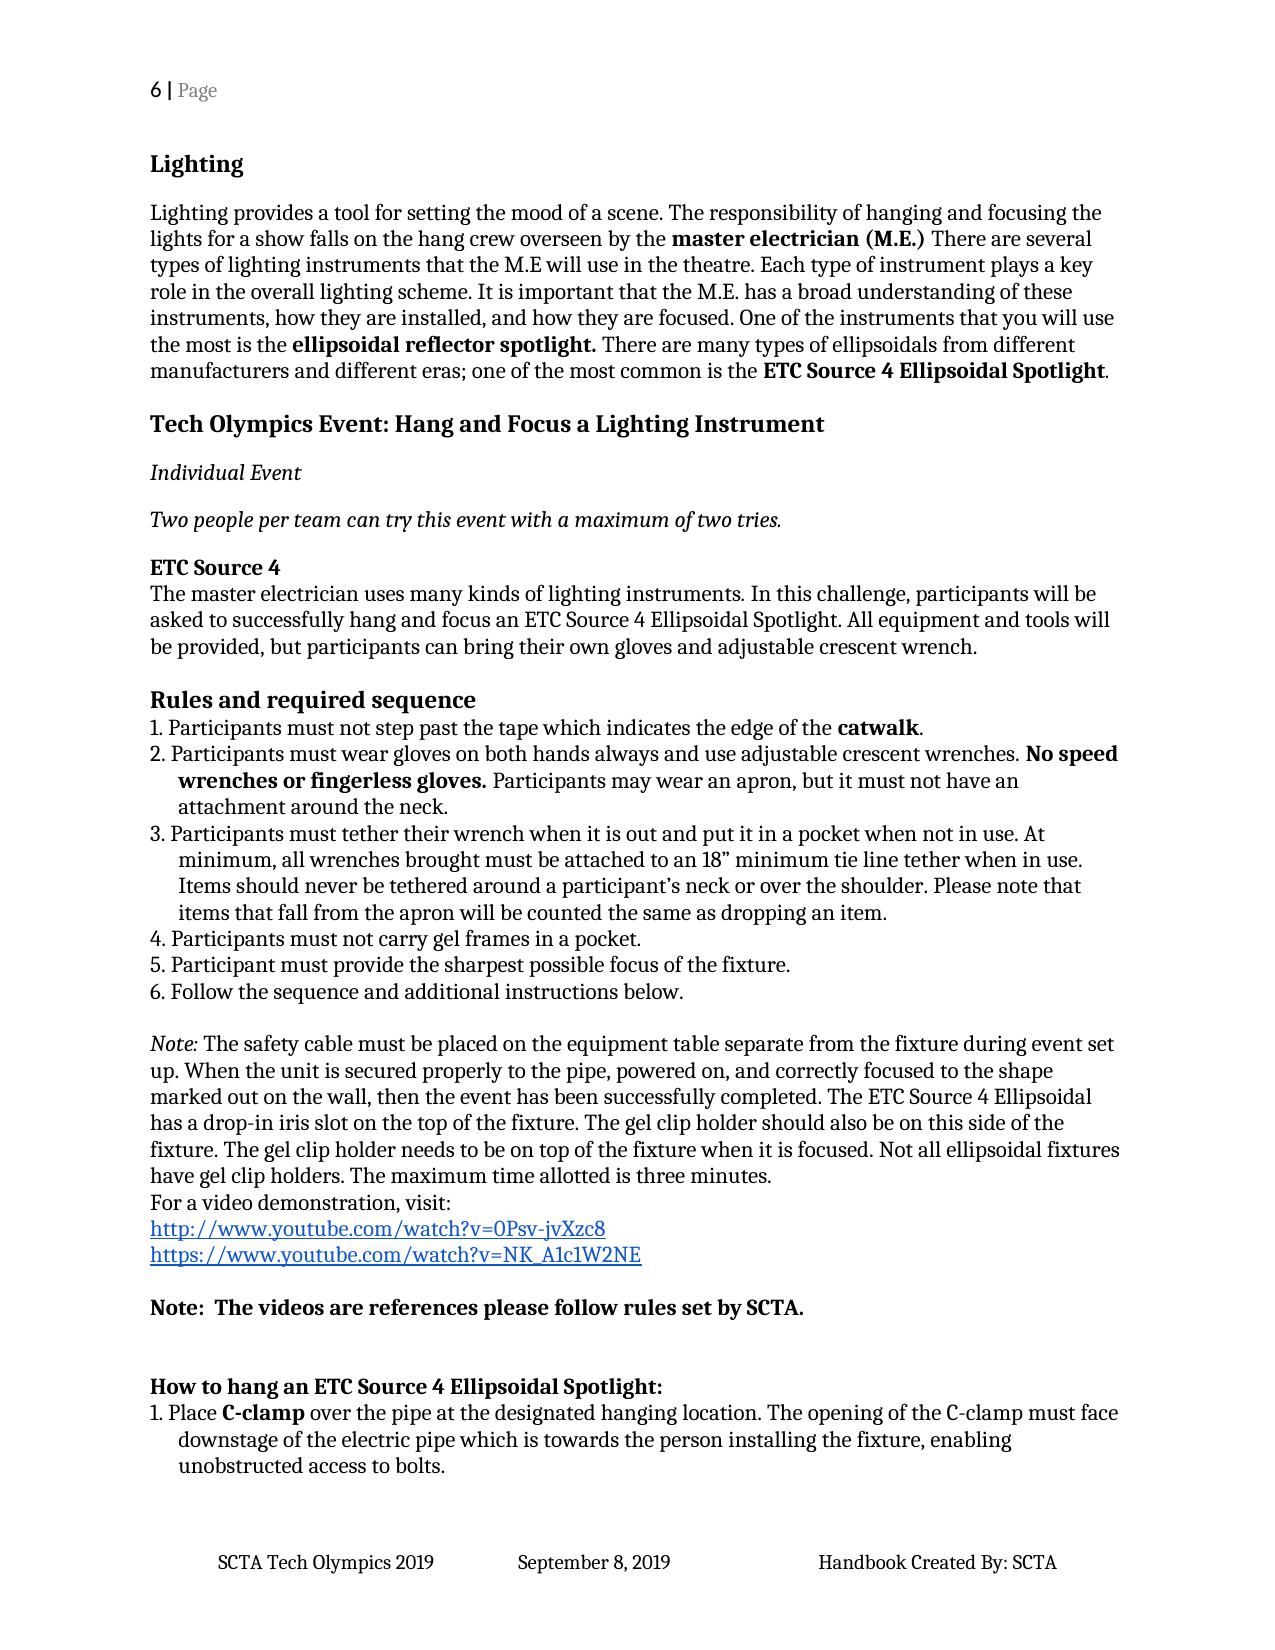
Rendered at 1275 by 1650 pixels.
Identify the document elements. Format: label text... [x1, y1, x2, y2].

text https://www.youtube.com/watch?v=NK_A1c1W2NE [150, 1242, 1125, 1268]
text 3. Participants must tether their wrench when it is out and put it in a pocket when not in use. At minimum, all wrenches brought must be attached to an 18” minimum tie line tether when in use. Items should never be tethered around a participant’s neck or over the shoulder. Please note that items that fall from the apron will be counted the same as dropping an item. [150, 820, 1125, 926]
text 1. Place C-clamp over the pipe at the designated hanging location. The opening of the C-clamp must face downstage of the electric pipe which is towards the person installing the fixture, enabling unobstructed access to bolts. [150, 1400, 1125, 1479]
text 5. Participant must provide the sharpest possible focus of the fixture. [150, 952, 1125, 978]
text Lighting provides a tool for setting the mood of a scene. The responsibility of hanging and focusing the lights for a show falls on the hang crew overseen by the master electrician (M.E.) There are several types of lighting instruments that the M.E will use in the theatre. Each type of instrument plays a key role in the overall lighting scheme. It is important that the M.E. has a broad understanding of these instruments, how they are installed, and how they are focused. One of the instruments that you will use the most is the ellipsoidal reflector spotlight. There are many types of ellipsoidals from different manufacturers and different eras; one of the most common is the ETC Source 4 Ellipsoidal Spotlight. [150, 199, 1125, 384]
subtitle Rules and required sequence [150, 686, 1125, 715]
text 6. Follow the sequence and additional instructions below. [150, 978, 1125, 1005]
text Two people per team can try this event with a maximum of two tries. [150, 507, 1125, 533]
text ETC Source 4 [150, 554, 1125, 581]
subtitle Tech Olympics Event: Hang and Focus a Lighting Instrument [150, 410, 1125, 439]
text Note: The safety cable must be placed on the equipment table separate from the fixture during event set up. When the unit is secured properly to the pipe, powered on, and correctly focused to the shape marked out on the wall, then the event has been successfully completed. The ETC Source 4 Ellipsoidal has a drop-in iris slot on the top of the fixture. The gel clip holder should also be on this side of the fixture. The gel clip holder needs to be on top of the fixture when it is focused. Not all ellipsoidal fixtures have gel clip holders. The maximum time allotted is three minutes. [150, 1031, 1125, 1189]
text 1. Participants must not step past the tape which indicates the edge of the catwalk. [150, 715, 1125, 741]
text How to hang an ETC Source 4 Ellipsoidal Spotlight: [150, 1374, 1125, 1400]
text 2. Participants must wear gloves on both hands always and use adjustable crescent wrenches. No speed wrenches or fingerless gloves. Participants may wear an apron, but it must not have an attachment around the neck. [150, 741, 1125, 820]
text For a video demonstration, visit: [150, 1189, 1125, 1216]
subtitle Lighting [150, 150, 1125, 179]
text The master electrician uses many kinds of lighting instruments. In this challenge, participants will be asked to successfully hang and focus an ETC Source 4 Ellipsoidal Spotlight. All equipment and tools will be provided, but participants can bring their own gloves and adjustable crescent wrench. [150, 581, 1125, 660]
text Note: The videos are references please follow rules set by SCTA. [150, 1295, 1125, 1321]
text Individual Event [150, 460, 1125, 486]
text 4. Participants must not carry gel frames in a pocket. [150, 926, 1125, 952]
text http://www.youtube.com/watch?v=0Psv-jvXzc8 [150, 1216, 1125, 1242]
